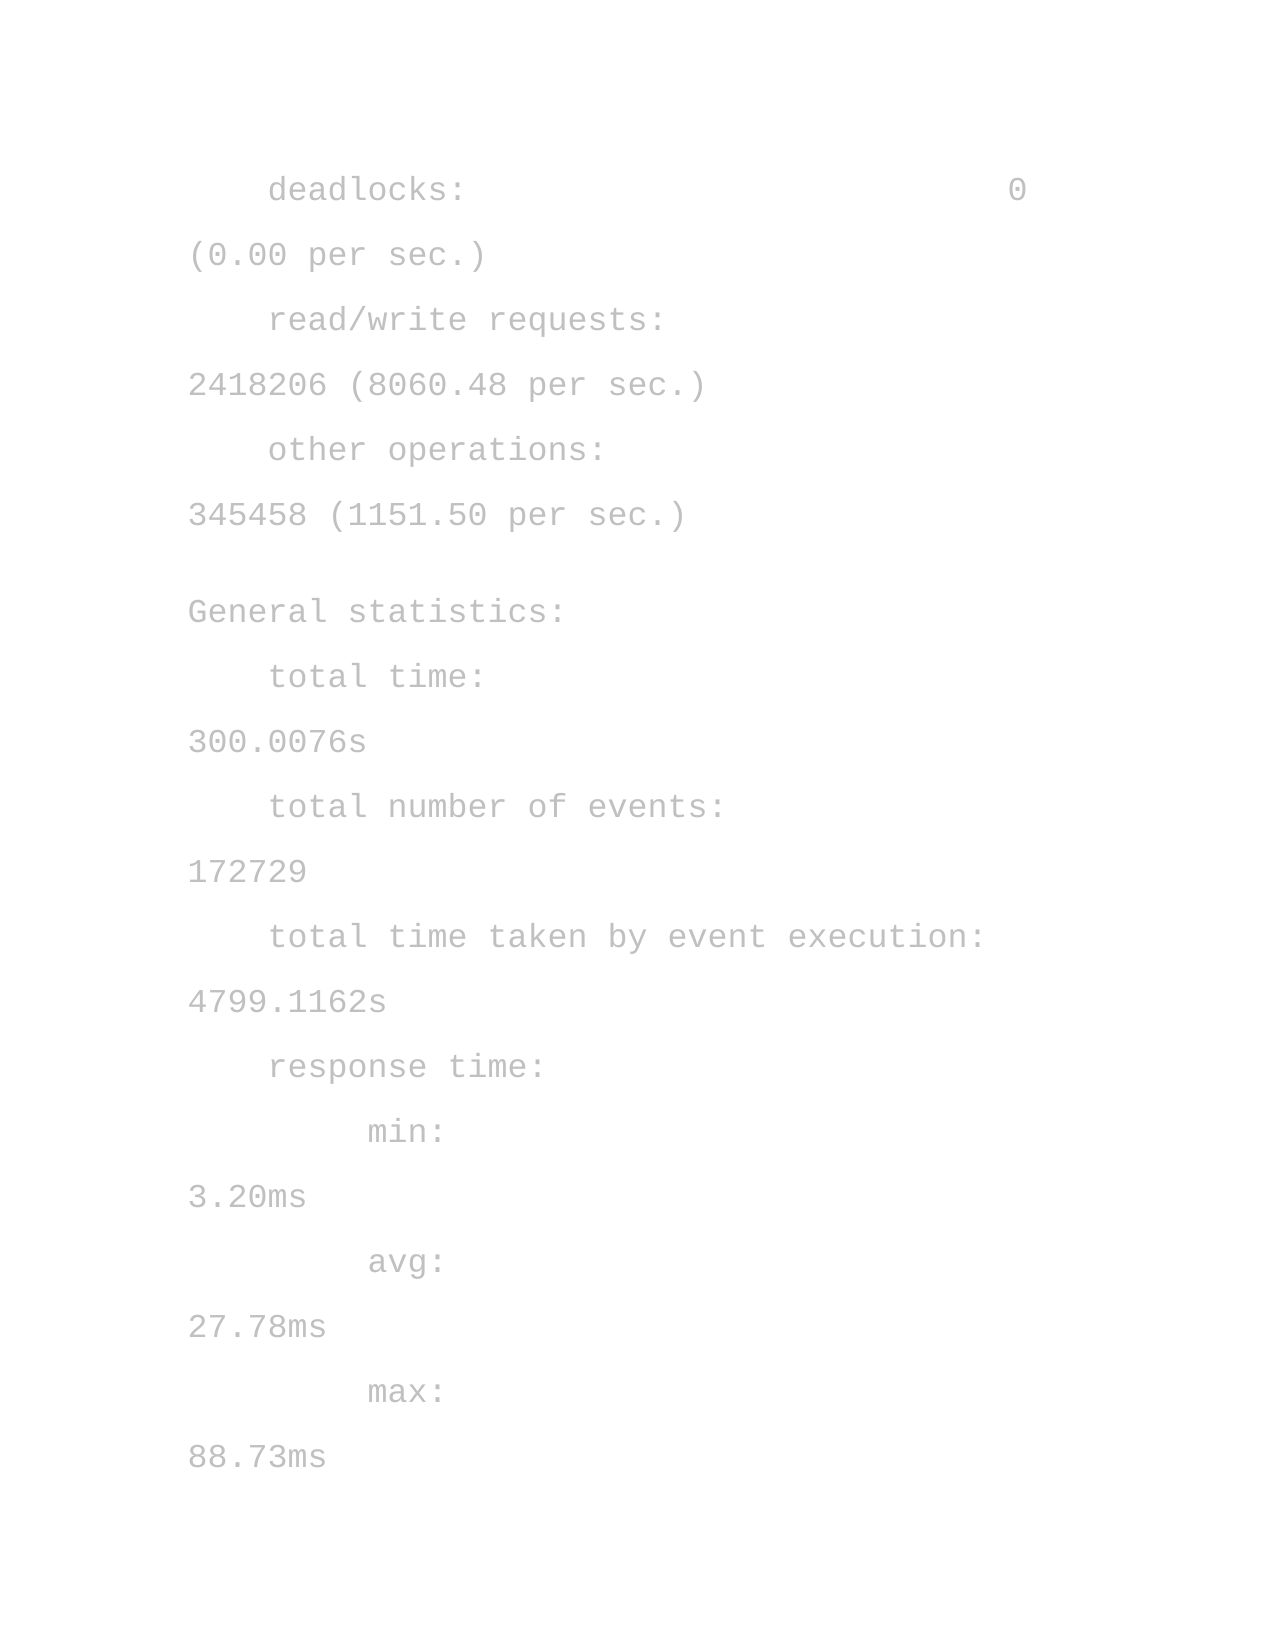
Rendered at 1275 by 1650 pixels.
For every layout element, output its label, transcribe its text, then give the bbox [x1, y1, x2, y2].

text total time: 300.0076s [187, 646, 1087, 776]
text total time taken by event execution: 4799.1162s [187, 906, 1087, 1036]
text General statistics: [187, 581, 1087, 646]
text read/write requests: 2418206 (8060.48 per sec.) [187, 289, 1087, 419]
text avg: 27.78ms [187, 1231, 1087, 1361]
text deadlocks: 0 (0.00 per sec.) [187, 159, 1087, 289]
text max: 88.73ms [187, 1361, 1087, 1491]
text min: 3.20ms [187, 1101, 1087, 1231]
text response time: [187, 1036, 1087, 1101]
text other operations: 345458 (1151.50 per sec.) [187, 419, 1087, 549]
text total number of events: 172729 [187, 776, 1087, 906]
